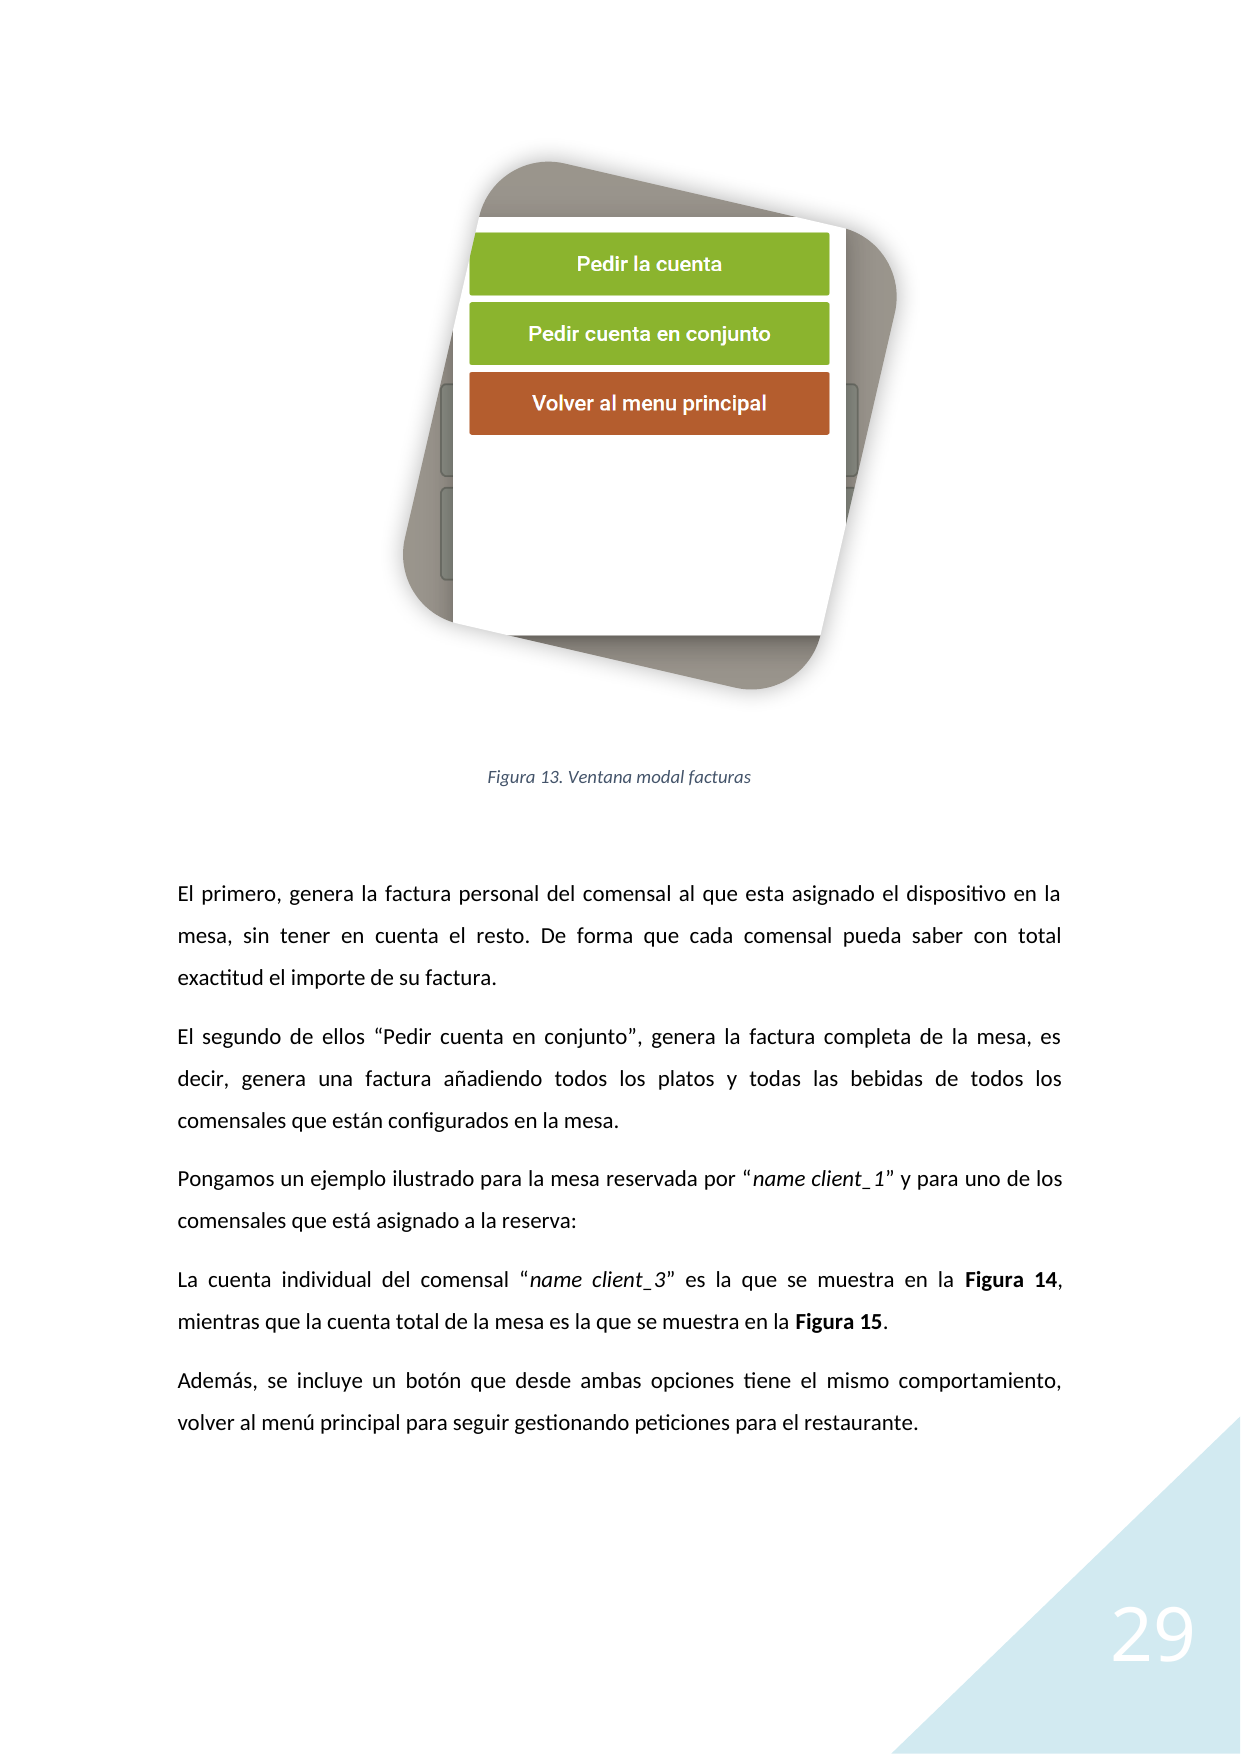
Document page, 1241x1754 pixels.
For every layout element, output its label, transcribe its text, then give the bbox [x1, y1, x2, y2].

text La cuenta individual del comensal “name client_3” es la que se muestra en la Figura 14, mientras que la cuenta total de la mesa es la que se muestra en la Figura 15. [177, 1265, 1063, 1335]
text El primero, genera la factura personal del comensal al que esta asignado el dispositivo en la mesa, sin tener en cuenta el resto. De forma que cada comensal pueda saber con total exactitud el importe de su factura. [177, 879, 1063, 991]
text El segundo de ellos “Pedir cuenta en conjunto”, genera la factura completa de la mesa, es decir, genera una factura añadiendo todos los platos y todas las bebidas de todos los comensales que están configurados en la mesa. [177, 1022, 1063, 1134]
text Además, se incluye un botón que desde ambas opciones tiene el mismo comportamiento, volver al menú principal para seguir gestionando peticiones para el restaurante. [177, 1366, 1063, 1436]
text Pongamos un ejemplo ilustrado para la mesa reservada por “name client_1” y para uno de los comensales que está asignado a la reserva: [177, 1164, 1063, 1234]
picture [403, 161, 897, 690]
